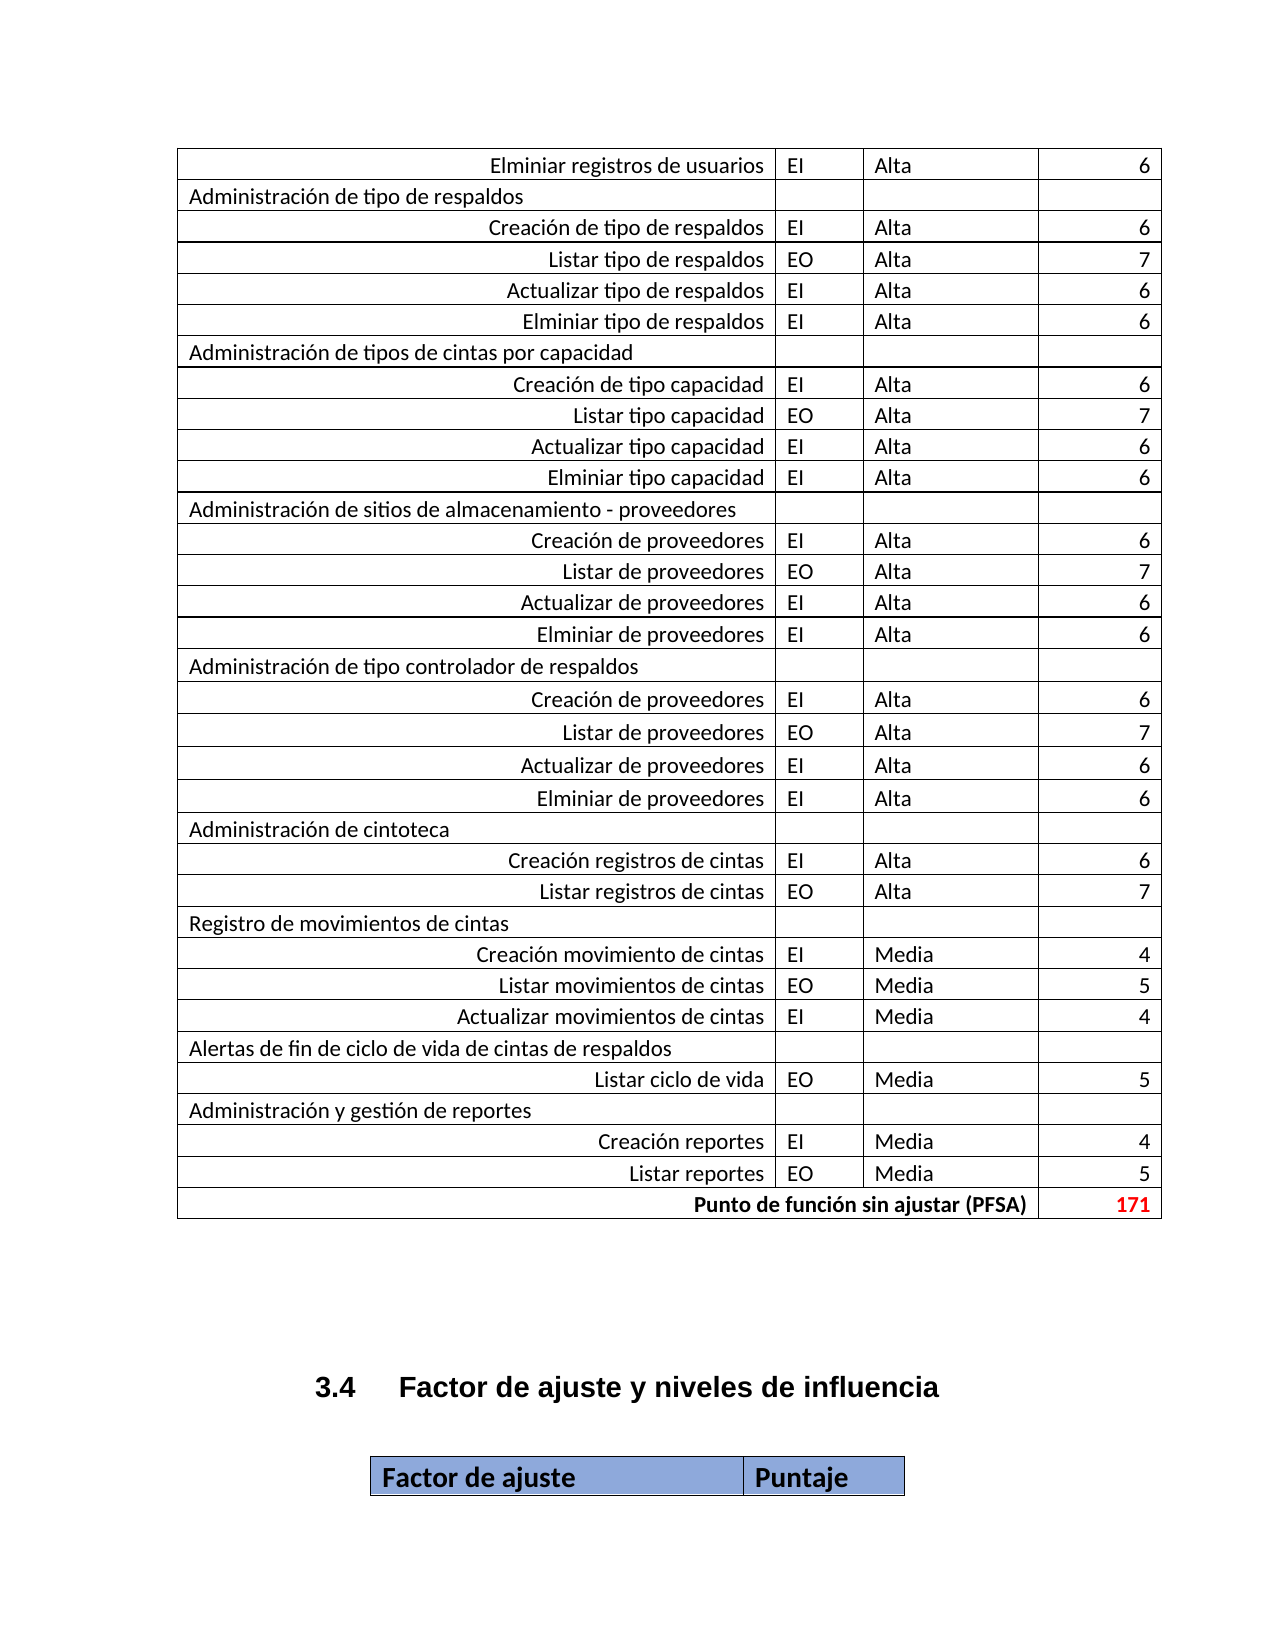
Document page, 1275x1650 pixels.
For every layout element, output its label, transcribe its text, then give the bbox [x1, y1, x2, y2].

table_cell Actualizar tipo capacidad [178, 430, 775, 460]
table_cell Listar movimientos de cintas [178, 969, 775, 999]
table_cell [776, 813, 863, 843]
table_cell Alta [864, 274, 1038, 304]
table_cell 6 [1039, 149, 1161, 179]
table_cell Media [864, 1125, 1038, 1156]
table_cell EO [776, 969, 863, 999]
table_cell Administración y gestión de reportes [178, 1094, 775, 1124]
table_cell Listar tipo capacidad [178, 399, 775, 429]
table_cell Alta [864, 555, 1038, 585]
table_cell Alta [864, 149, 1038, 179]
table_cell EI [776, 211, 863, 241]
table_cell [776, 180, 863, 210]
table_cell EO [776, 399, 863, 429]
table_cell [1039, 813, 1161, 843]
table_cell EO [776, 1063, 863, 1093]
table_cell 5 [1039, 1157, 1161, 1187]
table_cell [776, 1094, 863, 1124]
table_cell [864, 907, 1038, 937]
table_cell 4 [1039, 1125, 1161, 1156]
table_cell Actualizar tipo de respaldos [178, 274, 775, 304]
table_cell EO [776, 243, 863, 273]
table_cell [864, 336, 1038, 366]
table_cell Alta [864, 368, 1038, 398]
table_cell Alta [864, 399, 1038, 429]
table_cell [864, 180, 1038, 210]
table_cell EO [776, 555, 863, 585]
table_cell [776, 1032, 863, 1062]
table_cell Alta [864, 747, 1038, 779]
table_cell Creación movimiento de cintas [178, 938, 775, 968]
table_cell Elminiar tipo capacidad [178, 461, 775, 491]
table_cell Alta [864, 243, 1038, 273]
table_cell 6 [1039, 368, 1161, 398]
table_cell 6 [1039, 305, 1161, 335]
table_cell Elminiar de proveedores [178, 780, 775, 812]
table_cell Actualizar movimientos de cintas [178, 1000, 775, 1031]
table_cell Listar de proveedores [178, 555, 775, 585]
table_cell EI [776, 1125, 863, 1156]
table_cell EI [776, 305, 863, 335]
table_cell [864, 649, 1038, 681]
table_cell [1039, 1094, 1161, 1124]
table_cell [1039, 1032, 1161, 1062]
table_cell [776, 493, 863, 523]
table_cell Alta [864, 714, 1038, 746]
table_cell EO [776, 875, 863, 906]
table_cell Alta [864, 524, 1038, 554]
table_cell [1039, 907, 1161, 937]
table_cell EI [776, 461, 863, 491]
table_cell 171 [1039, 1188, 1161, 1218]
table_cell Listar de proveedores [178, 714, 775, 746]
table_cell Listar registros de cintas [178, 875, 775, 906]
table_cell [1039, 180, 1161, 210]
table_cell Media [864, 1063, 1038, 1093]
table_cell EI [776, 524, 863, 554]
table_cell EO [776, 714, 863, 746]
table_cell Elminiar registros de usuarios [178, 149, 775, 179]
table_cell Alta [864, 461, 1038, 491]
table_cell Creación de proveedores [178, 524, 775, 554]
table_cell [864, 813, 1038, 843]
table_cell 6 [1039, 844, 1161, 874]
table_cell EI [776, 274, 863, 304]
subtitle Factor de ajuste y niveles de influencia [315, 1370, 1098, 1403]
table_cell EI [776, 430, 863, 460]
table_cell EI [776, 844, 863, 874]
table_cell [776, 336, 863, 366]
table_cell Alta [864, 305, 1038, 335]
table_cell Administración de tipo controlador de respaldos [178, 649, 775, 681]
table_cell EI [776, 368, 863, 398]
table_cell EI [776, 682, 863, 713]
table_cell 6 [1039, 274, 1161, 304]
table_cell Alta [864, 618, 1038, 648]
table_cell Alta [864, 586, 1038, 616]
table_cell [864, 1094, 1038, 1124]
table_cell 4 [1039, 938, 1161, 968]
table_cell Alta [864, 682, 1038, 713]
table_cell 6 [1039, 586, 1161, 616]
table_cell [776, 649, 863, 681]
table_cell 6 [1039, 461, 1161, 491]
table_cell Alta [864, 844, 1038, 874]
table_cell [1039, 336, 1161, 366]
table_cell Administración de sitios de almacenamiento - proveedores [178, 493, 775, 523]
table_cell Elminiar tipo de respaldos [178, 305, 775, 335]
table_cell Actualizar de proveedores [178, 747, 775, 779]
table_cell Actualizar de proveedores [178, 586, 775, 616]
table_cell 7 [1039, 555, 1161, 585]
table_cell [1039, 649, 1161, 681]
table_cell Alta [864, 211, 1038, 241]
table_header Factor de ajuste [371, 1457, 743, 1494]
table_cell 6 [1039, 780, 1161, 812]
table_header Puntaje [744, 1457, 904, 1494]
table_cell 6 [1039, 747, 1161, 779]
table_cell Creación reportes [178, 1125, 775, 1156]
table_cell Administración de cintoteca [178, 813, 775, 843]
table_cell Alta [864, 875, 1038, 906]
table_cell Alta [864, 430, 1038, 460]
table_cell [776, 907, 863, 937]
table_cell EI [776, 938, 863, 968]
table_cell Media [864, 969, 1038, 999]
table_cell Registro de movimientos de cintas [178, 907, 775, 937]
table_cell Alertas de fin de ciclo de vida de cintas de respaldos [178, 1032, 775, 1062]
table_cell 6 [1039, 430, 1161, 460]
table_cell 6 [1039, 618, 1161, 648]
table_cell Listar tipo de respaldos [178, 243, 775, 273]
table_cell Media [864, 938, 1038, 968]
table_cell Alta [864, 780, 1038, 812]
table_cell 6 [1039, 682, 1161, 713]
table_cell Punto de función sin ajustar (PFSA) [178, 1188, 1038, 1218]
table_cell 5 [1039, 969, 1161, 999]
table_cell Media [864, 1000, 1038, 1031]
table_cell 4 [1039, 1000, 1161, 1031]
table_cell Creación de proveedores [178, 682, 775, 713]
table_cell Media [864, 1157, 1038, 1187]
table_cell 7 [1039, 243, 1161, 273]
table_cell EO [776, 1157, 863, 1187]
table_cell Administración de tipo de respaldos [178, 180, 775, 210]
table_cell Administración de tipos de cintas por capacidad [178, 336, 775, 366]
table_cell EI [776, 747, 863, 779]
table_cell EI [776, 780, 863, 812]
table_cell Elminiar de proveedores [178, 618, 775, 648]
table_cell 5 [1039, 1063, 1161, 1093]
table_cell [864, 1032, 1038, 1062]
table_cell EI [776, 618, 863, 648]
table_cell [864, 493, 1038, 523]
table_cell 7 [1039, 714, 1161, 746]
table_cell 7 [1039, 875, 1161, 906]
table_cell [1039, 493, 1161, 523]
table_cell Creación de tipo de respaldos [178, 211, 775, 241]
table_cell EI [776, 149, 863, 179]
table_cell Listar reportes [178, 1157, 775, 1187]
table_cell 6 [1039, 211, 1161, 241]
table_cell Creación de tipo capacidad [178, 368, 775, 398]
table_cell Listar ciclo de vida [178, 1063, 775, 1093]
table_cell EI [776, 1000, 863, 1031]
table_cell 7 [1039, 399, 1161, 429]
table_cell 6 [1039, 524, 1161, 554]
table_cell EI [776, 586, 863, 616]
table_cell Creación registros de cintas [178, 844, 775, 874]
